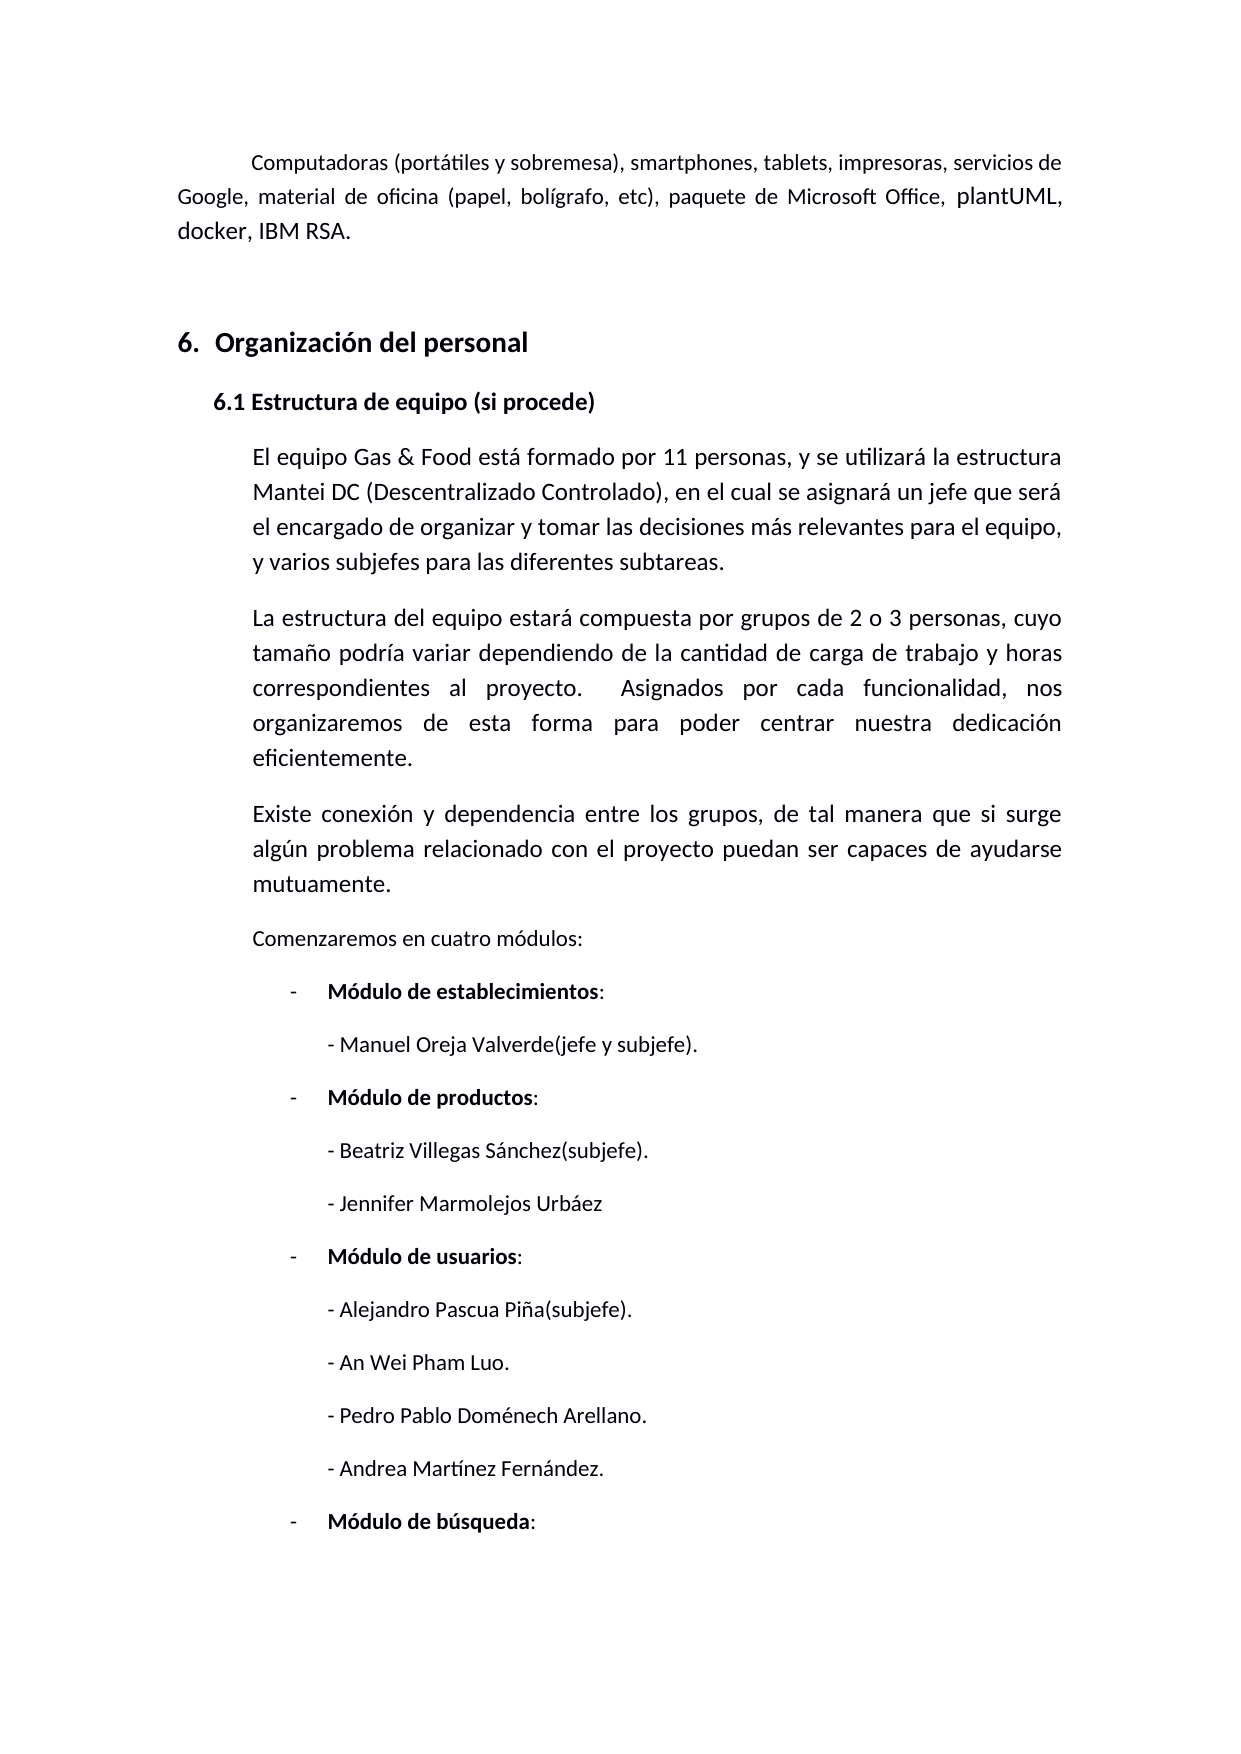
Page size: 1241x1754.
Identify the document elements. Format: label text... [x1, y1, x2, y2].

text El equipo Gas & Food está formado por 11 personas, y se utilizará la estructura Mantei DC (Descentralizado Controlado), en el cual se asignará un jefe que será el encargado de organizar y tomar las decisiones más relevantes para el equipo, y varios subjefes para las diferentes subtareas. [252, 442, 1063, 577]
list Módulo de búsqueda: [290, 1507, 1063, 1535]
text La estructura del equipo estará compuesta por grupos de 2 o 3 personas, cuyo tamaño podría variar dependiendo de la cantidad de carga de trabajo y horas correspondientes al proyecto. Asignados por cada funcionalidad, nos organizaremos de esta forma para poder centrar nuestra dedicación eficientemente. [252, 602, 1063, 773]
list Estructura de equipo (si procede) [213, 386, 1063, 416]
text Computadoras (portátiles y sobremesa), smartphones, tablets, impresoras, servicios de Google, material de oficina (papel, bolígrafo, etc), paquete de Microsoft Office, plantUML, docker, IBM RSA. [177, 148, 1063, 246]
text - Andrea Martínez Fernández. [177, 1454, 1063, 1482]
list Módulo de usuarios: [290, 1242, 1063, 1270]
text Existe conexión y dependencia entre los grupos, de tal manera que si surge algún problema relacionado con el proyecto puedan ser capaces de ayudarse mutuamente. [252, 798, 1063, 899]
text - Jennifer Marmolejos Urbáez [252, 1189, 1063, 1217]
list Módulo de productos: [290, 1083, 1063, 1111]
list Módulo de establecimientos: [290, 977, 1063, 1005]
text - Pedro Pablo Doménech Arellano. [177, 1401, 1063, 1429]
text - Manuel Oreja Valverde(jefe y subjefe). [177, 1030, 1063, 1058]
list Organización del personal [177, 324, 1063, 359]
text - An Wei Pham Luo. [177, 1348, 1063, 1376]
text - Alejandro Pascua Piña(subjefe). [177, 1295, 1063, 1323]
text Comenzaremos en cuatro módulos: [177, 924, 1063, 952]
text - Beatriz Villegas Sánchez(subjefe). [252, 1136, 1063, 1164]
